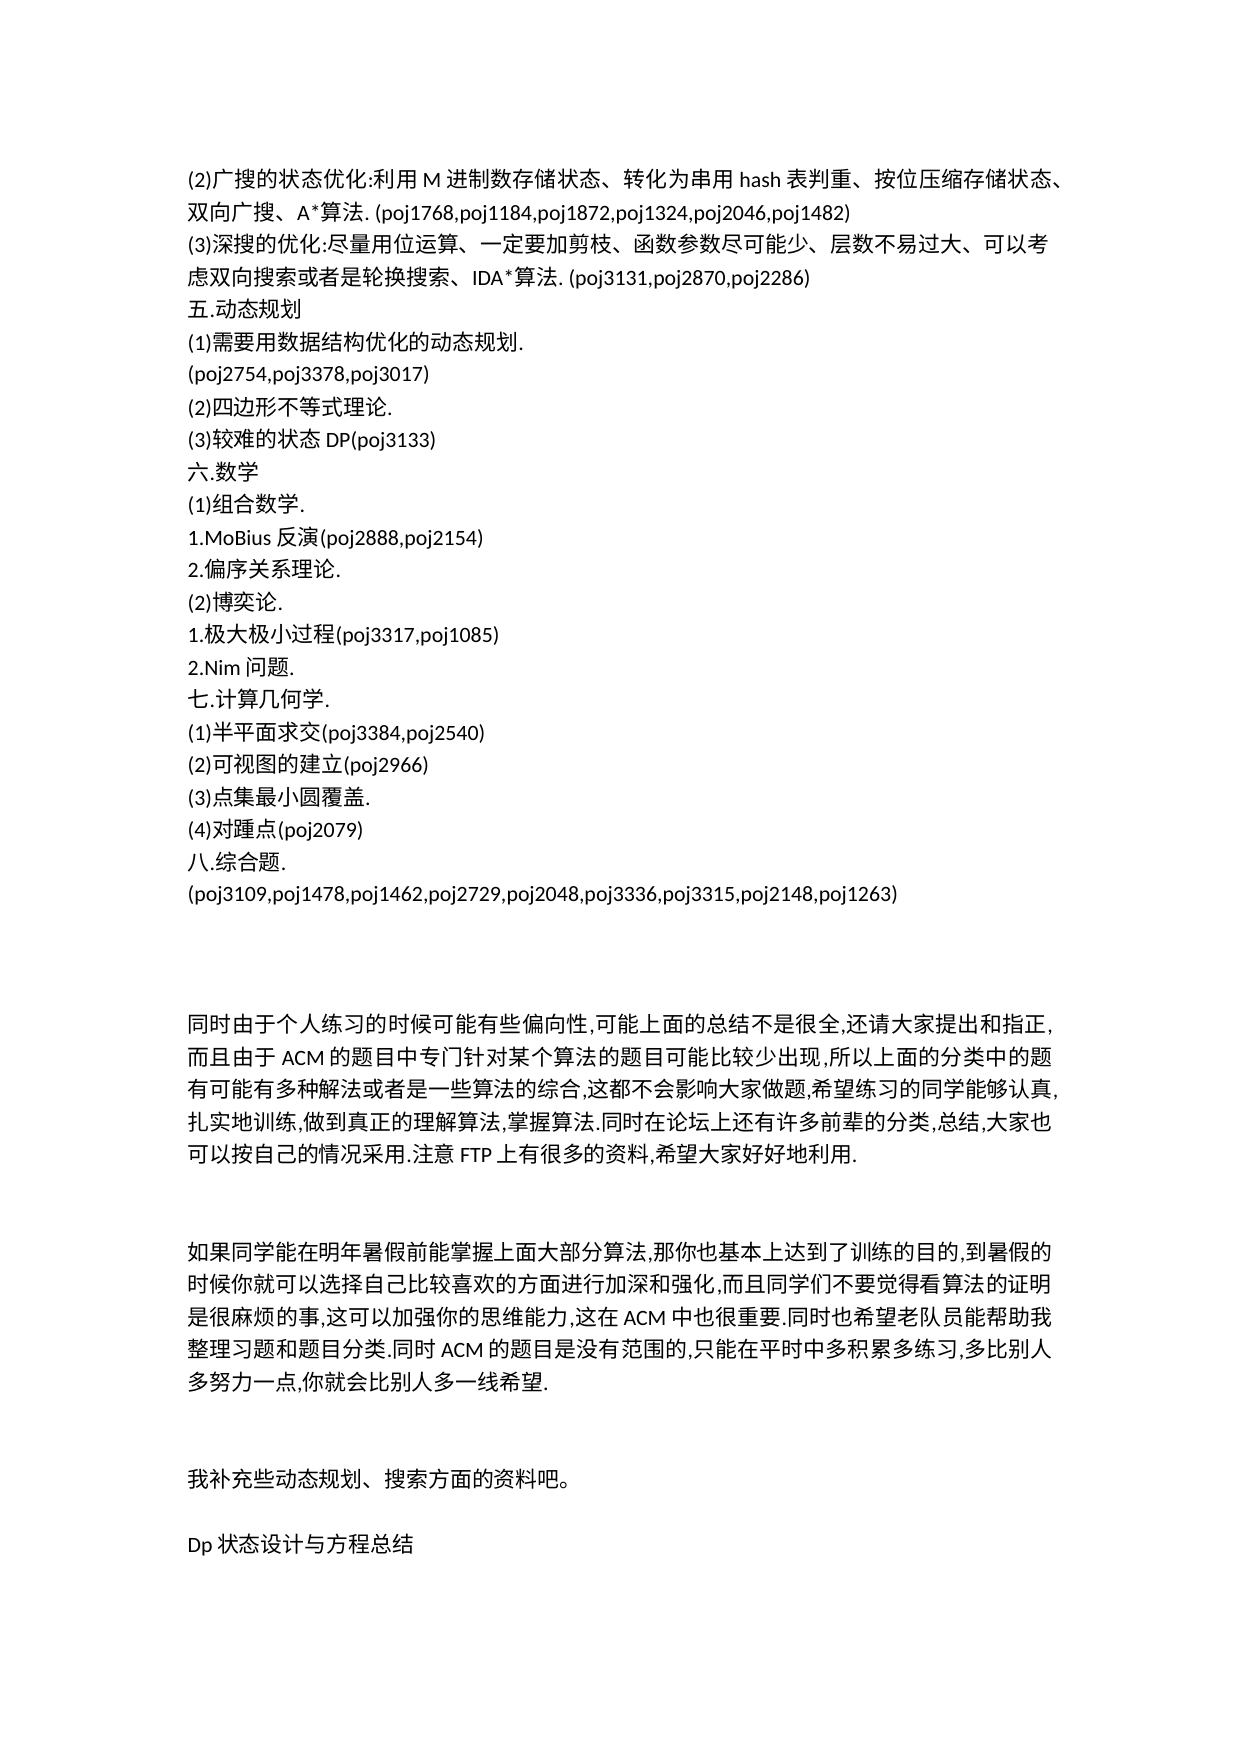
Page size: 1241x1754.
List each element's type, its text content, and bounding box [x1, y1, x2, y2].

text 2.偏序关系理论. [187, 552, 1053, 584]
text (1)组合数学. [187, 487, 1053, 519]
text (3)点集最小圆覆盖. [187, 779, 1053, 812]
text (3)深搜的优化:尽量用位运算、一定要加剪枝、函数参数尽可能少、层数不易过大、可以考虑双向搜索或者是轮换搜索、IDA*算法. (poj3131,poj2870,poj2286) [187, 227, 1053, 292]
text (2)四边形不等式理论. [187, 389, 1053, 422]
text 1.MoBius反演(poj2888,poj2154) [187, 519, 1053, 552]
text (2)可视图的建立(poj2966) [187, 747, 1053, 779]
text (4)对踵点(poj2079) [187, 812, 1053, 844]
text 六.数学 [187, 454, 1053, 487]
text 如果同学能在明年暑假前能掌握上面大部分算法,那你也基本上达到了训练的目的,到暑假的时候你就可以选择自己比较喜欢的方面进行加深和强化,而且同学们不要觉得看算法的证明是很麻烦的事,这可以加强你的思维能力,这在ACM中也很重要.同时也希望老队员能帮助我整理习题和题目分类.同时ACM的题目是没有范围的,只能在平时中多积累多练习,多比别人多努力一点,你就会比别人多一线希望. [187, 1234, 1053, 1397]
text 2.Nim问题. [187, 649, 1053, 682]
text 1.极大极小过程(poj3317,poj1085) [187, 617, 1053, 649]
text (poj2754,poj3378,poj3017) [187, 357, 1053, 389]
text 同时由于个人练习的时候可能有些偏向性,可能上面的总结不是很全,还请大家提出和指正,而且由于ACM的题目中专门针对某个算法的题目可能比较少出现,所以上面的分类中的题有可能有多种解法或者是一些算法的综合,这都不会影响大家做题,希望练习的同学能够认真,扎实地训练,做到真正的理解算法,掌握算法.同时在论坛上还有许多前辈的分类,总结,大家也可以按自己的情况采用.注意FTP上有很多的资料,希望大家好好地利用. [187, 1007, 1053, 1169]
text (2)博奕论. [187, 584, 1053, 617]
text 七.计算几何学. [187, 682, 1053, 714]
text 我补充些动态规划、搜索方面的资料吧。 [187, 1462, 1053, 1494]
text (2)广搜的状态优化:利用M进制数存储状态、转化为串用hash表判重、按位压缩存储状态、双向广搜、A*算法. (poj1768,poj1184,poj1872,poj1324,poj2046,poj1482) [187, 162, 1053, 227]
text (1)需要用数据结构优化的动态规划. [187, 324, 1053, 357]
text (poj3109,poj1478,poj1462,poj2729,poj2048,poj3336,poj3315,poj2148,poj1263) [187, 877, 1053, 909]
text 五.动态规划 [187, 292, 1053, 324]
text Dp状态设计与方程总结 [187, 1527, 1053, 1559]
text 八.综合题. [187, 844, 1053, 877]
text (3)较难的状态DP(poj3133) [187, 422, 1053, 454]
text (1)半平面求交(poj3384,poj2540) [187, 714, 1053, 747]
